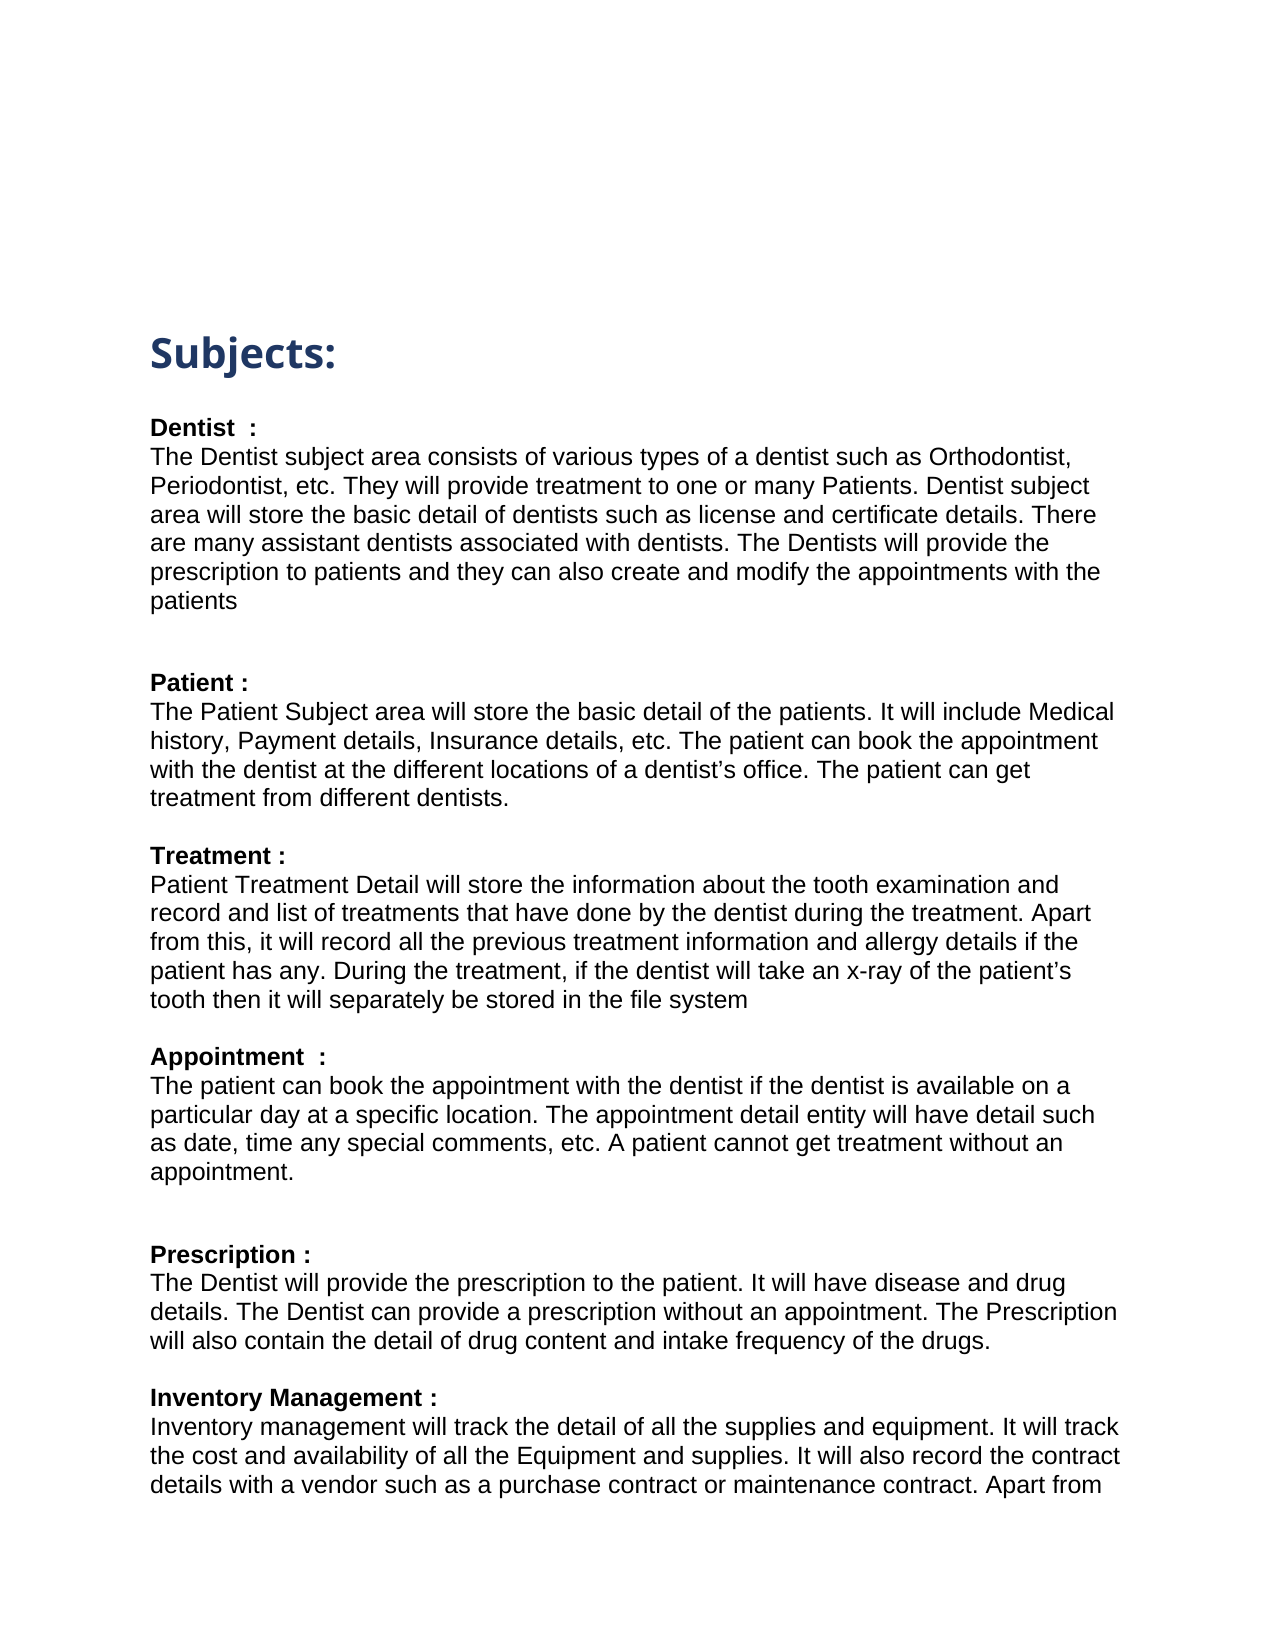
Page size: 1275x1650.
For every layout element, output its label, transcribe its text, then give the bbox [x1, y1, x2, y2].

text The Dentist subject area consists of various types of a dentist such as Orthodontist, Periodontist, etc. They will provide treatment to one or many Patients. Dentist subject area will store the basic detail of dentists such as license and certificate details. There are many assistant dentists associated with dentists. The Dentists will provide the prescription to patients and they can also create and modify the appointments with the patients [150, 442, 1125, 615]
text Dentist : [150, 413, 1125, 442]
text Inventory Management : [150, 1383, 1125, 1412]
text Prescription : [150, 1240, 1125, 1268]
text Appointment : [150, 1042, 1125, 1071]
subtitle Subjects: [150, 323, 1125, 380]
text The patient can book the appointment with the dentist if the dentist is available on a particular day at a specific location. The appointment detail entity will have detail such as date, time any special comments, etc. A patient cannot get treatment without an appointment. [150, 1071, 1125, 1186]
text The Dentist will provide the prescription to the patient. It will have disease and drug details. The Dentist can provide a prescription without an appointment. The Prescription will also contain the detail of drug content and intake frequency of the drugs. [150, 1268, 1125, 1355]
text Patient : [150, 668, 1125, 697]
text The Patient Subject area will store the basic detail of the patients. It will include Medical history, Payment details, Insurance details, etc. The patient can book the appointment with the dentist at the different locations of a dentist’s office. The patient can get treatment from different dentists. [150, 697, 1125, 812]
text Treatment : [150, 841, 1125, 870]
text Patient Treatment Detail will store the information about the tooth examination and record and list of treatments that have done by the dentist during the treatment. Apart from this, it will record all the previous treatment information and allergy details if the patient has any. During the treatment, if the dentist will take an x-ray of the patient’s tooth then it will separately be stored in the file system [150, 870, 1125, 1013]
